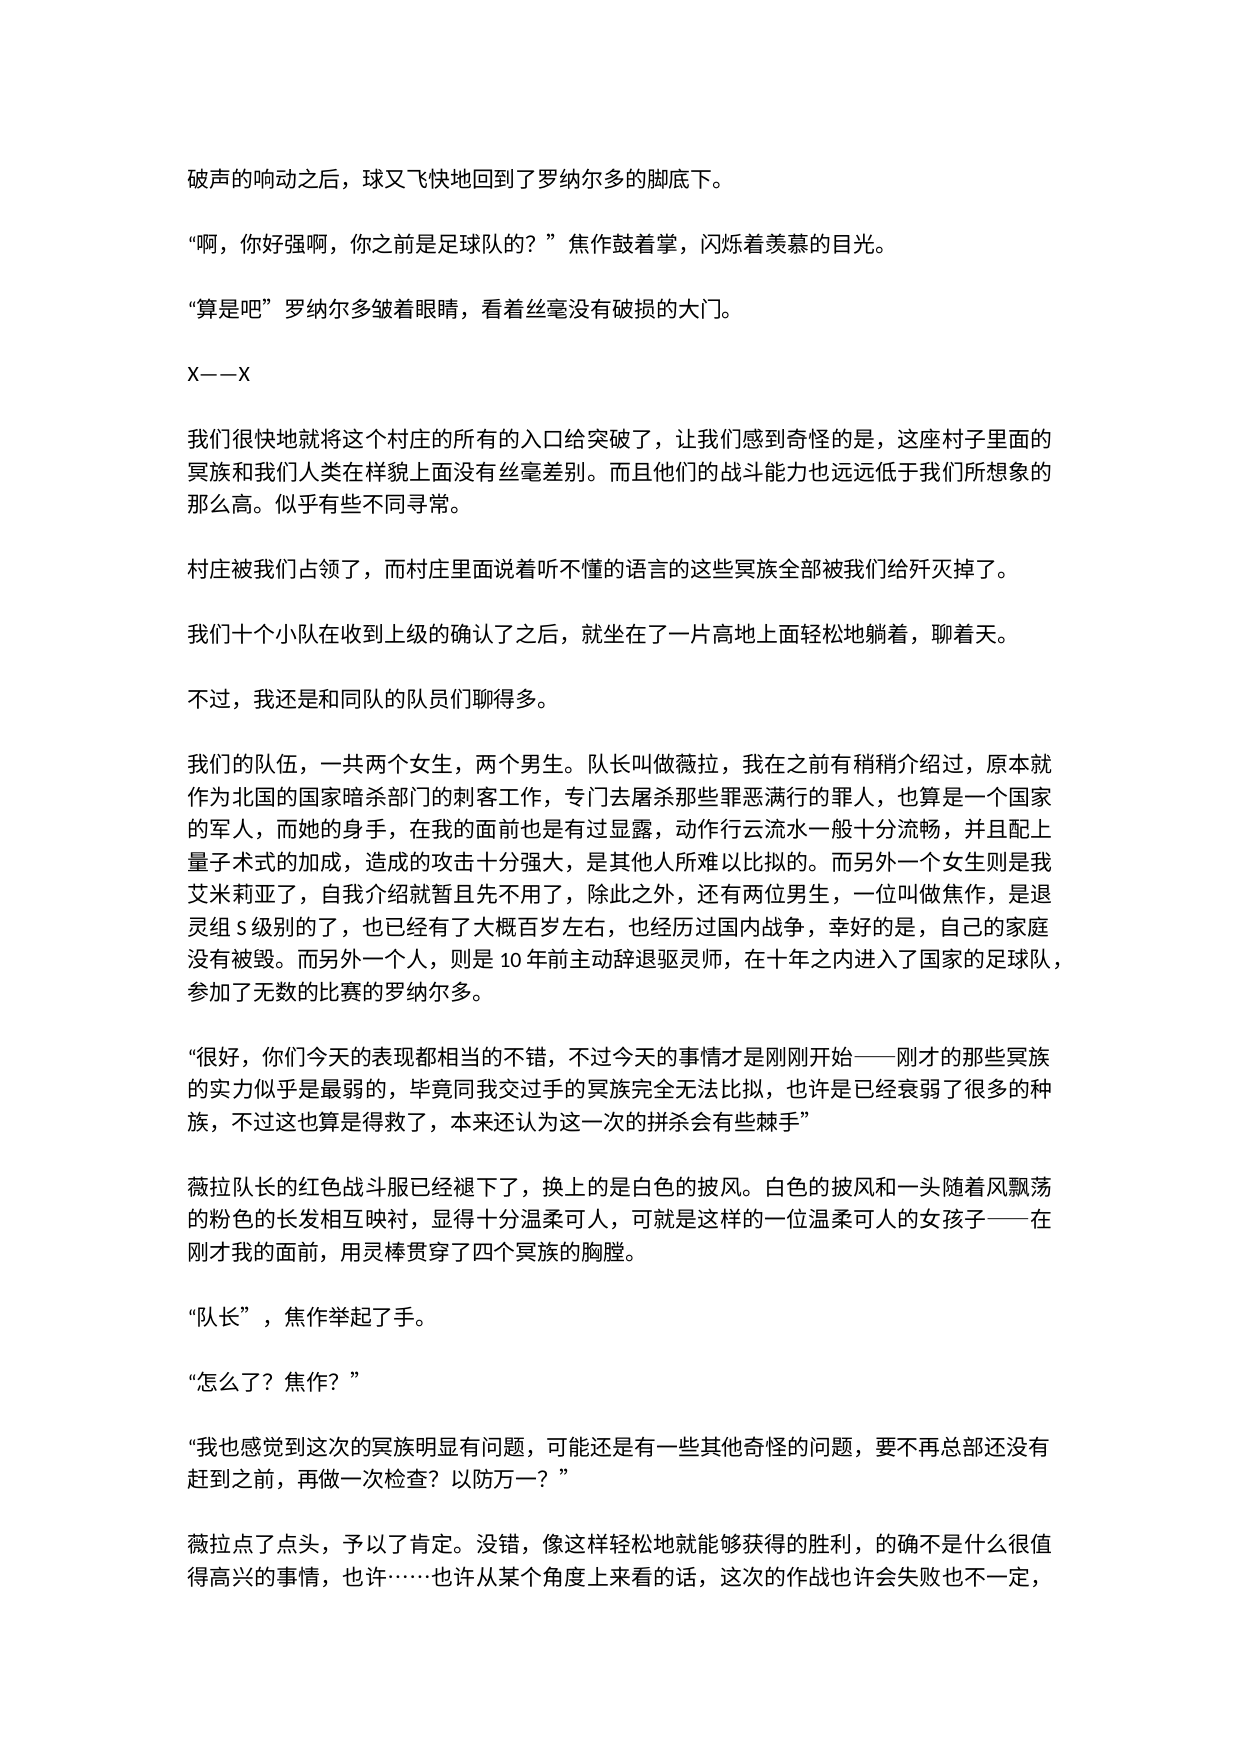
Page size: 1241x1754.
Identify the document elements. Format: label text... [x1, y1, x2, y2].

text 村庄被我们占领了，而村庄里面说着听不懂的语言的这些冥族全部被我们给歼灭掉了。 [187, 552, 1053, 584]
text “很好，你们今天的表现都相当的不错，不过今天的事情才是刚刚开始——刚才的那些冥族的实力似乎是最弱的，毕竟同我交过手的冥族完全无法比拟，也许是已经衰弱了很多的种族，不过这也算是得救了，本来还认为这一次的拼杀会有些棘手” [187, 1039, 1053, 1137]
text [187, 162, 1053, 194]
text “啊，你好强啊，你之前是足球队的？”焦作鼓着掌，闪烁着羡慕的目光。 [187, 227, 1053, 259]
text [187, 1527, 1053, 1592]
text 薇拉队长的红色战斗服已经褪下了，换上的是白色的披风。白色的披风和一头随着风飘荡的粉色的长发相互映衬，显得十分温柔可人，可就是这样的一位温柔可人的女孩子——在刚才我的面前，用灵棒贯穿了四个冥族的胸膛。 [187, 1169, 1053, 1267]
text 我们的队伍，一共两个女生，两个男生。队长叫做薇拉，我在之前有稍稍介绍过，原本就作为北国的国家暗杀部门的刺客工作，专门去屠杀那些罪恶满行的罪人，也算是一个国家的军人，而她的身手，在我的面前也是有过显露，动作行云流水一般十分流畅，并且配上量子术式的加成，造成的攻击十分强大，是其他人所难以比拟的。而另外一个女生则是我，艾米莉亚了，自我介绍就暂且先不用了，除此之外，还有两位男生，一位叫做焦作，是退灵组S级别的了，也已经有了大概百岁左右，也经历过国内战争，幸好的是，自己的家庭没有被毁。而另外一个人，则是10年前主动辞退驱灵师，在十年之内进入了国家的足球队，参加了无数的比赛的罗纳尔多。 [187, 747, 1053, 1007]
text “我也感觉到这次的冥族明显有问题，可能还是有一些其他奇怪的问题，要不再总部还没有赶到之前，再做一次检查？以防万一？” [187, 1429, 1053, 1494]
text 我们很快地就将这个村庄的所有的入口给突破了，让我们感到奇怪的是，这座村子里面的冥族和我们人类在样貌上面没有丝毫差别。而且他们的战斗能力也远远低于我们所想象的那么高。似乎有些不同寻常。 [187, 422, 1053, 519]
text 我们十个小队在收到上级的确认了之后，就坐在了一片高地上面轻松地躺着，聊着天。 [187, 617, 1053, 649]
text “算是吧”罗纳尔多皱着眼睛，看着丝毫没有破损的大门。 [187, 292, 1053, 324]
text “怎么了？焦作？” [187, 1364, 1053, 1397]
text “队长”，焦作举起了手。 [187, 1299, 1053, 1332]
text 不过，我还是和同队的队员们聊得多。 [187, 682, 1053, 714]
text X——X [187, 357, 1053, 389]
